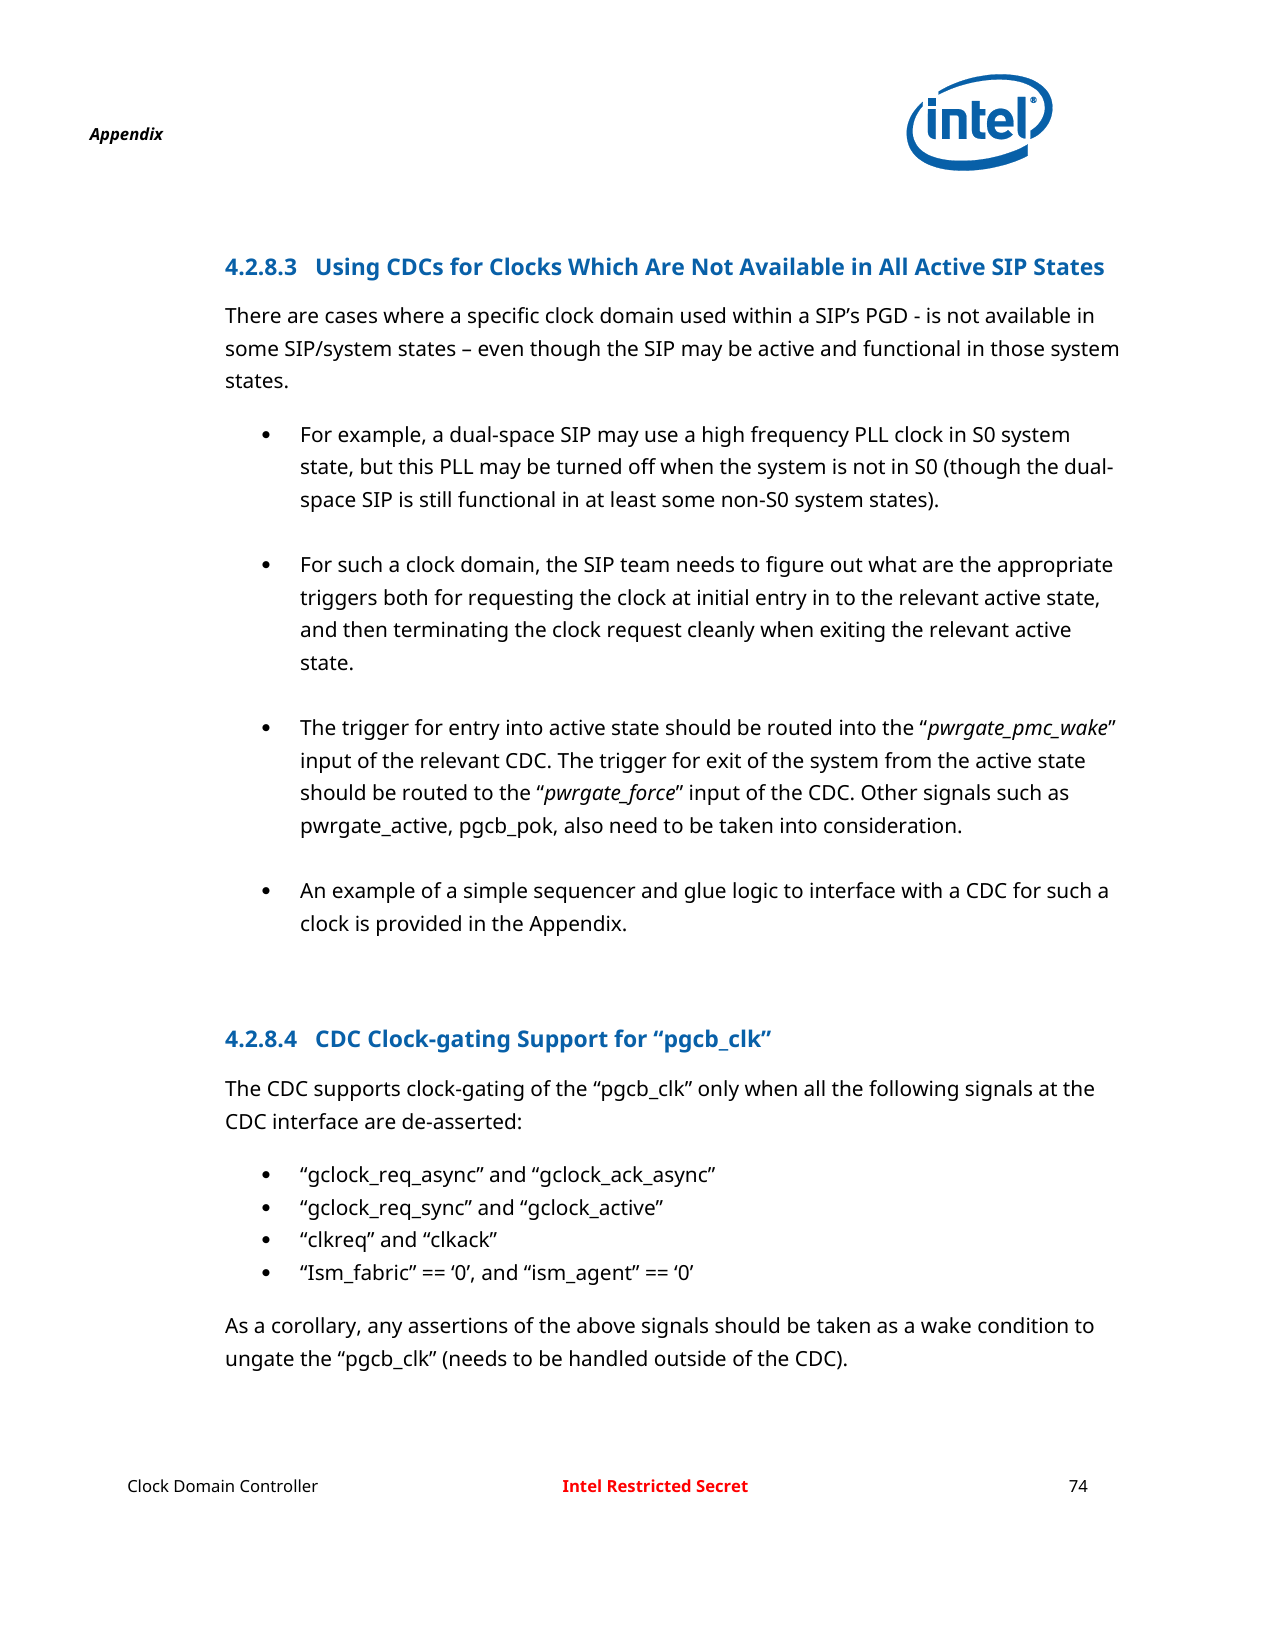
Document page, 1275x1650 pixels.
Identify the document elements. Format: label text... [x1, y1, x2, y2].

list “Ism_fabric” == ‘0’, and “ism_agent” == ‘0’ [262, 1258, 1125, 1286]
text As a corollary, any assertions of the above signals should be taken as a wake condition to ungate the “pgcb_clk” (needs to be handled outside of the CDC). [225, 1311, 1125, 1372]
list “gclock_req_async” and “gclock_ack_async” [262, 1160, 1125, 1189]
list The trigger for entry into active state should be routed into the “pwrgate_pmc_wake” input of the relevant CDC. The trigger for exit of the system from the active state should be routed to the “pwrgate_force” input of the CDC. Other signals such as pwrgate_active, pgcb_pok, also need to be taken into consideration. [262, 713, 1125, 839]
list For such a clock domain, the SIP team needs to figure out what are the appropriate triggers both for requesting the clock at initial entry in to the relevant active state, and then terminating the clock request cleanly when exiting the relevant active state. [262, 550, 1125, 677]
subtitle Using CDCs for Clocks Which Are Not Available in All Active SIP States [225, 253, 1125, 280]
list An example of a simple sequencer and glue logic to interface with a CDC for such a clock is provided in the Appendix. [262, 876, 1125, 937]
list “clkreq” and “clkack” [262, 1225, 1125, 1254]
list “gclock_req_sync” and “gclock_active” [262, 1193, 1125, 1221]
subtitle CDC Clock-gating Support for “pgcb_clk” [225, 1026, 1125, 1053]
list For example, a dual-space SIP may use a high frequency PLL clock in S0 system state, but this PLL may be turned off when the system is not in S0 (though the dual-space SIP is still functional in at least some non-S0 system states). [262, 420, 1125, 513]
text There are cases where a specific clock domain used within a SIP’s PGD - is not available in some SIP/system states – even though the SIP may be active and functional in those system states. [225, 301, 1125, 395]
text The CDC supports clock-gating of the “pgcb_clk” only when all the following signals at the CDC interface are de-asserted: [225, 1074, 1125, 1135]
